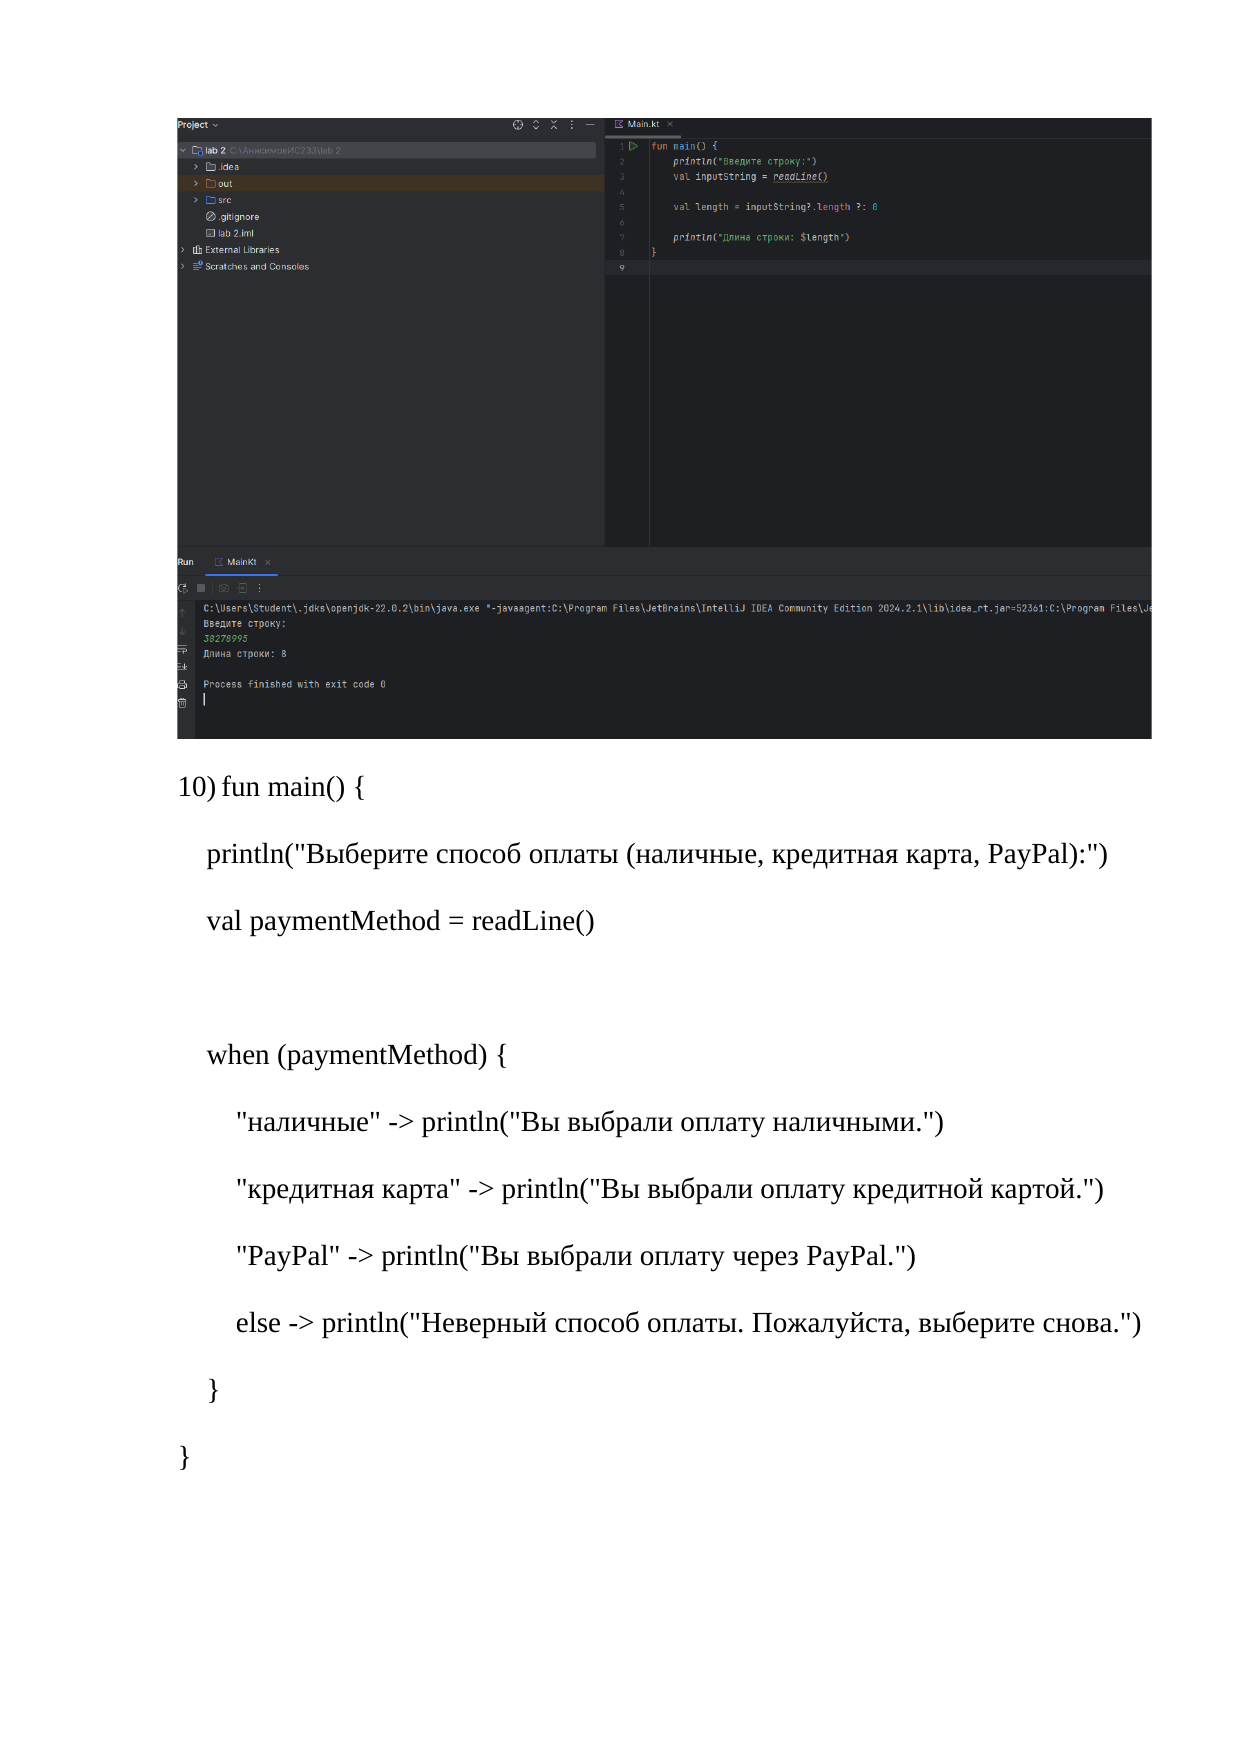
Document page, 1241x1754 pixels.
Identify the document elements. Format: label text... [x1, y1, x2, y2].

text "наличные" -> println("Вы выбрали оплату наличными.") [177, 1104, 1152, 1138]
text println("Выберите способ оплаты (наличные, кредитная карта, PayPal):") [177, 837, 1152, 870]
text } [177, 1439, 1152, 1473]
picture [177, 118, 1152, 739]
text 10) fun main() { [177, 769, 1152, 803]
text when (paymentMethod) { [177, 1037, 1152, 1071]
text val paymentMethod = readLine() [177, 903, 1152, 937]
text else -> println("Неверный способ оплаты. Пожалуйста, выберите снова.") [177, 1305, 1152, 1339]
text "PayPal" -> println("Вы выбрали оплату через PayPal.") [177, 1238, 1152, 1272]
text "кредитная карта" -> println("Вы выбрали оплату кредитной картой.") [177, 1171, 1152, 1205]
text } [177, 1372, 1152, 1406]
